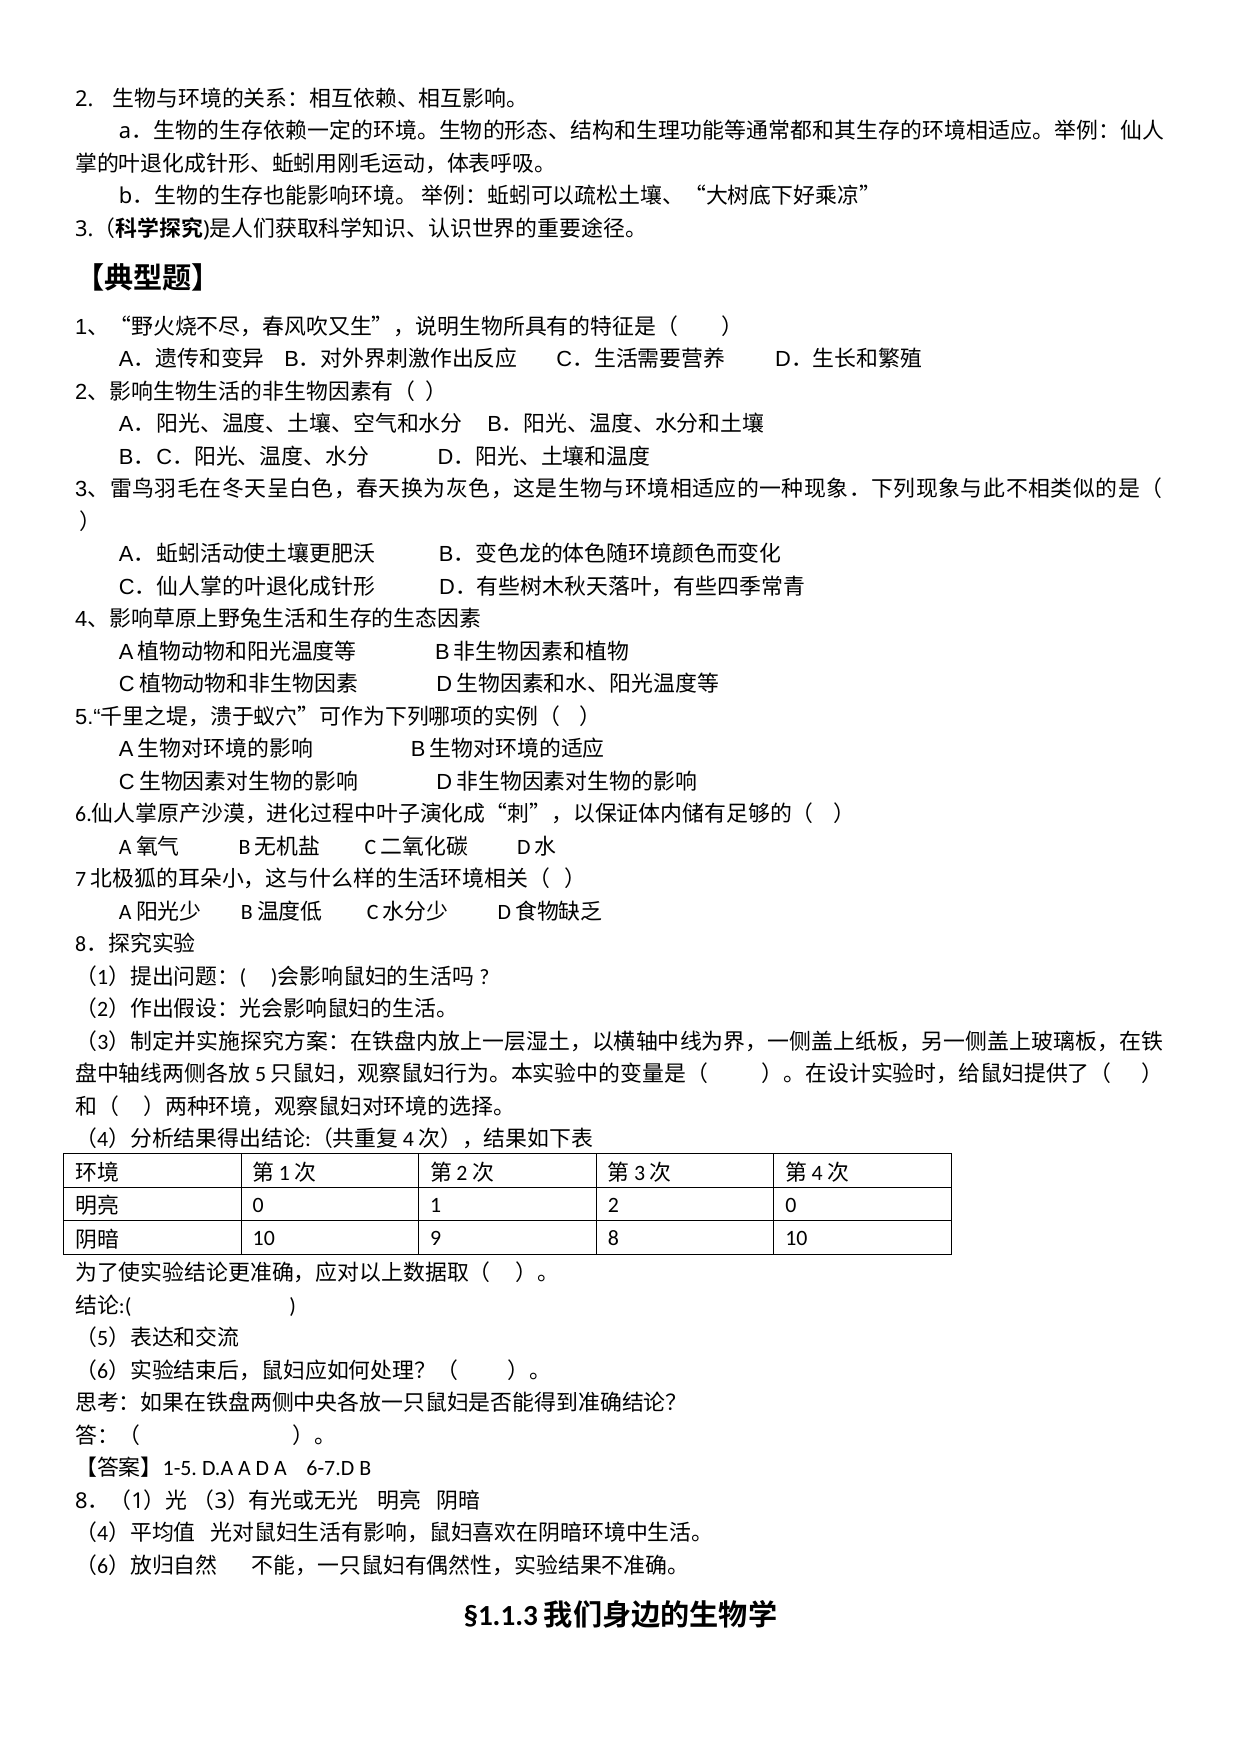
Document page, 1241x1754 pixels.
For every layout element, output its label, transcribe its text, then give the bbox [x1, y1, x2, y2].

text 【答案】1-5. D.A A D A 6-7.D B [75, 1450, 1165, 1482]
text （5）表达和交流 [75, 1320, 1165, 1352]
text a．生物的生存依赖一定的环境。生物的形态、结构和生理功能等通常都和其生存的环境相适应。举例：仙人掌的叶退化成针形、蚯蚓用刚毛运动，体表呼吸。 [75, 113, 1165, 178]
text A生物对环境的影响 B生物对环境的适应 [75, 731, 1165, 763]
text 3、雷鸟羽毛在冬天呈白色，春天换为灰色，这是生物与环境相适应的一种现象．下列现象与此不相类似的是（ ） [75, 471, 1165, 536]
table_cell 1 [419, 1188, 596, 1220]
text 为了使实验结论更准确，应对以上数据取（ ）。 [75, 1255, 1165, 1287]
text 5.“千里之堤，溃于蚁穴”可作为下列哪项的实例（ ） [75, 698, 1165, 731]
list 蚯蚓活动使土壤更肥沃 B．变色龙的体色随环境颜色而变化 [119, 536, 1165, 568]
table_header 第2次 [419, 1154, 596, 1187]
table_cell 阴暗 [64, 1221, 241, 1254]
text A氧气 B无机盐 C二氧化碳 D水 [75, 828, 1165, 861]
list C．阳光、温度、水分 D．阳光、土壤和温度 [119, 438, 1165, 471]
table_header 第3次 [597, 1154, 773, 1187]
text （4）分析结果得出结论:（共重复4次），结果如下表 [75, 1121, 1165, 1153]
text A．遗传和变异 B．对外界刺激作出反应 C．生活需要营养 D．生长和繁殖 [75, 341, 1165, 373]
text （6）实验结束后，鼠妇应如何处理？（ ）。 [75, 1352, 1165, 1385]
list 生物与环境的关系：相互依赖、相互影响。 [75, 81, 1165, 113]
text 8．（1）光 （3）有光或无光 明亮 阴暗 [75, 1482, 1165, 1515]
text （6）放归自然 不能，一只鼠妇有偶然性，实验结果不准确。 [75, 1547, 1165, 1580]
text 3.（科学探究)是人们获取科学知识、认识世界的重要途径。 [75, 211, 1165, 243]
text A植物动物和阳光温度等 B非生物因素和植物 [75, 633, 1165, 666]
text C植物动物和非生物因素 D生物因素和水、阳光温度等 [75, 666, 1165, 698]
text §1.1.3我们身边的生物学 [75, 1580, 1165, 1645]
text A阳光少 B温度低 C水分少 D食物缺乏 [75, 893, 1165, 926]
table_cell 明亮 [64, 1188, 241, 1220]
text （3）制定并实施探究方案：在铁盘内放上一层湿土，以横轴中线为界，一侧盖上纸板，另一侧盖上玻璃板，在铁盘中轴线两侧各放5只鼠妇，观察鼠妇行为。本实验中的变量是（ ）。在设计实验时，给鼠妇提供了（ ）和（ ）两种环境，观察鼠妇对环境的选择。 [75, 1023, 1165, 1121]
list 阳光、温度、土壤、空气和水分 B．阳光、温度、水分和土壤 [119, 406, 1165, 438]
text 2、影响生物生活的非生物因素有（ ） [75, 373, 1165, 406]
text 4、影响草原上野兔生活和生存的生态因素 [75, 601, 1165, 633]
text C生物因素对生物的影响 D非生物因素对生物的影响 [75, 763, 1165, 796]
text 7北极狐的耳朵小，这与什么样的生活环境相关（ ） [75, 861, 1165, 893]
table_cell 0 [774, 1188, 951, 1220]
text b．生物的生存也能影响环境。 举例：蚯蚓可以疏松土壤、“大树底下好乘凉” [75, 178, 1165, 211]
table_header 第1次 [242, 1154, 418, 1187]
text 【典型题】 [75, 243, 1165, 308]
text 8．探究实验 [75, 926, 1165, 958]
text （2）作出假设：光会影响鼠妇的生活。 [75, 991, 1165, 1023]
text 答：（ ）。 [75, 1417, 1165, 1450]
table_header 第4次 [774, 1154, 951, 1187]
text 6.仙人掌原产沙漠，进化过程中叶子演化成“刺”，以保证体内储有足够的（ ） [75, 796, 1165, 828]
text 1、“野火烧不尽，春风吹又生”，说明生物所具有的特征是（ ） [75, 308, 1165, 341]
table_cell 0 [242, 1188, 418, 1220]
text C．仙人掌的叶退化成针形 D．有些树木秋天落叶，有些四季常青 [86, 568, 1165, 601]
table_cell 2 [597, 1188, 773, 1220]
table_cell 9 [419, 1221, 596, 1254]
table_header 环境 [64, 1154, 241, 1187]
text （4）平均值 光对鼠妇生活有影响，鼠妇喜欢在阴暗环境中生活。 [75, 1515, 1165, 1547]
text 思考：如果在铁盘两侧中央各放一只鼠妇是否能得到准确结论？ [75, 1385, 1165, 1417]
text 结论:( ) [75, 1287, 1165, 1320]
text （1）提出问题：( )会影响鼠妇的生活吗 ? [75, 958, 1165, 991]
table_cell 8 [597, 1221, 773, 1254]
table_cell 10 [774, 1221, 951, 1254]
table_cell 10 [242, 1221, 418, 1254]
